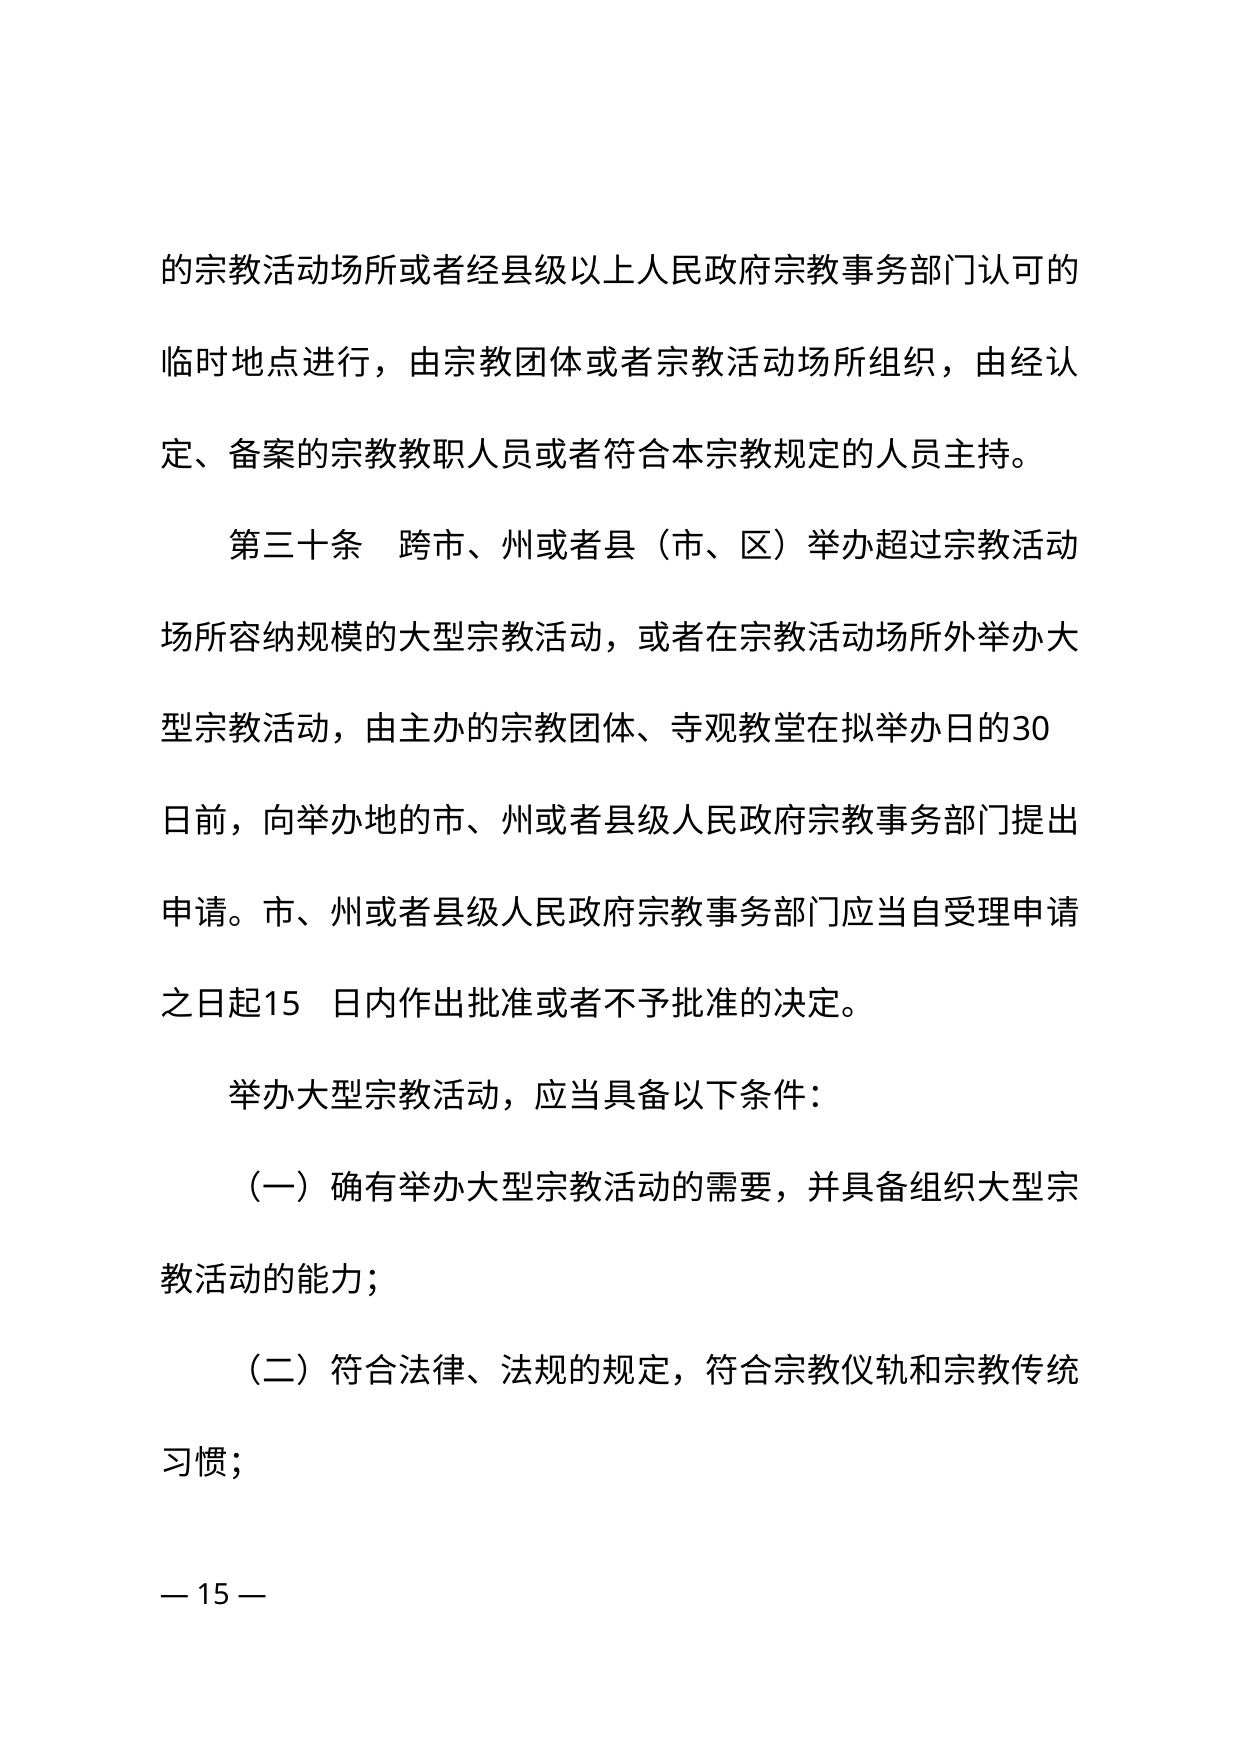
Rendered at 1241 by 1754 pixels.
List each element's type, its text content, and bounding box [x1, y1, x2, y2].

text 举办大型宗教活动，应当具备以下条件： [160, 1047, 1080, 1139]
text （二）符合法律、法规的规定，符合宗教仪轨和宗教传统习惯； [160, 1322, 1080, 1506]
text 第三十条 跨市、州或者县（市、区）举办超过宗教活动场所容纳规模的大型宗教活动，或者在宗教活动场所外举办大型宗教活动，由主办的宗教团体、寺观教堂在拟举办日的30日前，向举办地的市、州或者县级人民政府宗教事务部门提出申请。市、州或者县级人民政府宗教事务部门应当自受理申请之日起15日内作出批准或者不予批准的决定。 [160, 497, 1080, 1047]
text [160, 222, 1080, 497]
text （一）确有举办大型宗教活动的需要，并具备组织大型宗教活动的能力； [160, 1139, 1080, 1322]
